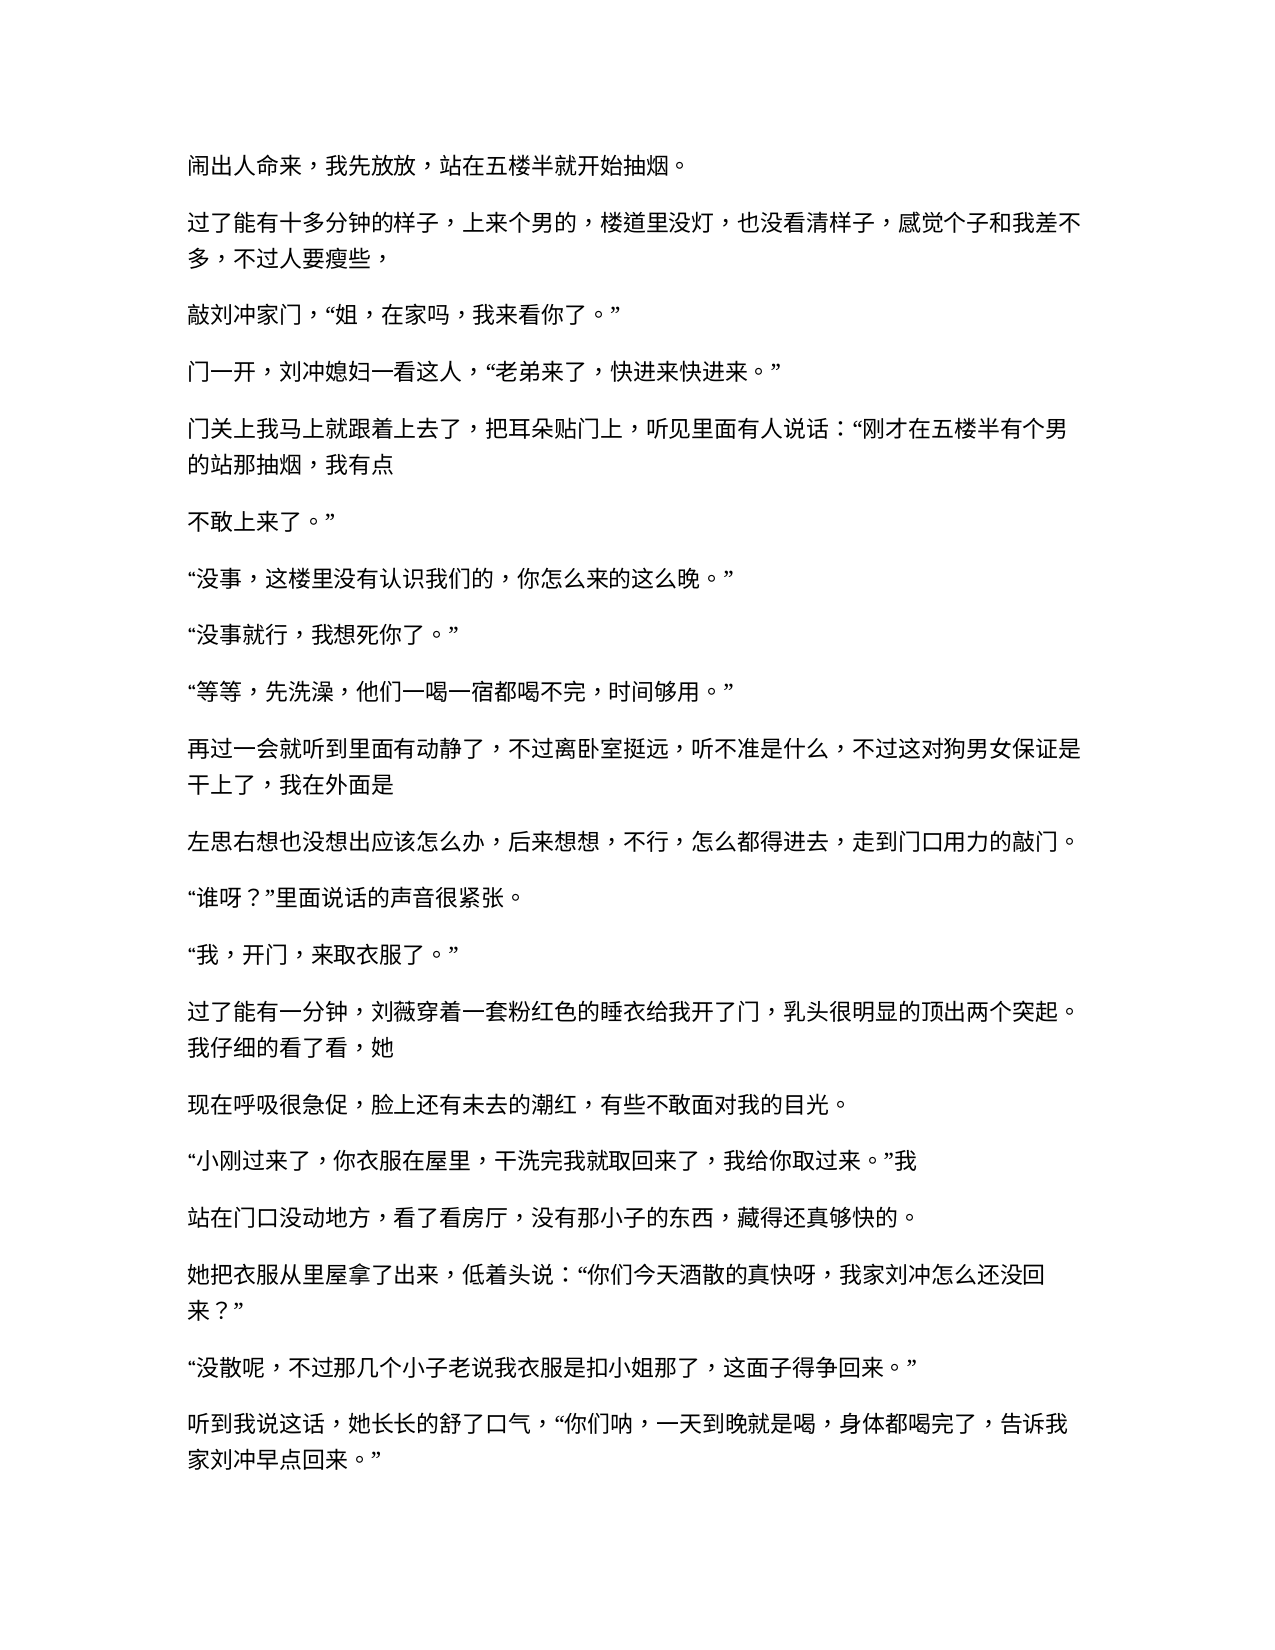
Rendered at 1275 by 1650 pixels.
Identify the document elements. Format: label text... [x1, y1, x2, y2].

text 闹出人命来，我先放放，站在五楼半就开始抽烟。 [187, 150, 1087, 181]
text 敲刘冲家门，“姐，在家吗，我来看你了。” [187, 299, 1087, 331]
text “谁呀？”里面说话的声音很紧张。 [187, 882, 1087, 913]
text “没事，这楼里没有认识我们的，你怎么来的这么晚。” [187, 562, 1087, 594]
text 不敢上来了。” [187, 506, 1087, 537]
text 听到我说这话，她长长的舒了口气，“你们呐，一天到晚就是喝，身体都喝完了，告诉我家刘冲早点回来。” [187, 1408, 1087, 1476]
text 现在呼吸很急促，脸上还有未去的潮红，有些不敢面对我的目光。 [187, 1088, 1087, 1120]
text 她把衣服从里屋拿了出来，低着头说：“你们今天酒散的真快呀，我家刘冲怎么还没回来？” [187, 1259, 1087, 1326]
text “等等，先洗澡，他们一喝一宿都喝不完，时间够用。” [187, 676, 1087, 707]
text “小刚过来了，你衣服在屋里，干洗完我就取回来了，我给你取过来。”我 [187, 1145, 1087, 1177]
text 左思右想也没想出应该怎么办，后来想想，不行，怎么都得进去，走到门口用力的敲门。 [187, 826, 1087, 857]
text “没事就行，我想死你了。” [187, 619, 1087, 651]
text 过了能有十多分钟的样子，上来个男的，楼道里没灯，也没看清样子，感觉个子和我差不多，不过人要瘦些， [187, 207, 1087, 274]
text “没散呢，不过那几个小子老说我衣服是扣小姐那了，这面子得争回来。” [187, 1352, 1087, 1383]
text 门一开，刘冲媳妇一看这人，“老弟来了，快进来快进来。” [187, 356, 1087, 387]
text “我，开门，来取衣服了。” [187, 939, 1087, 970]
text 过了能有一分钟，刘薇穿着一套粉红色的睡衣给我开了门，乳头很明显的顶出两个突起。我仔细的看了看，她 [187, 996, 1087, 1063]
text 门关上我马上就跟着上去了，把耳朵贴门上，听见里面有人说话：“刚才在五楼半有个男的站那抽烟，我有点 [187, 413, 1087, 480]
text 站在门口没动地方，看了看房厅，没有那小子的东西，藏得还真够快的。 [187, 1202, 1087, 1233]
text 再过一会就听到里面有动静了，不过离卧室挺远，听不准是什么，不过这对狗男女保证是干上了，我在外面是 [187, 733, 1087, 800]
